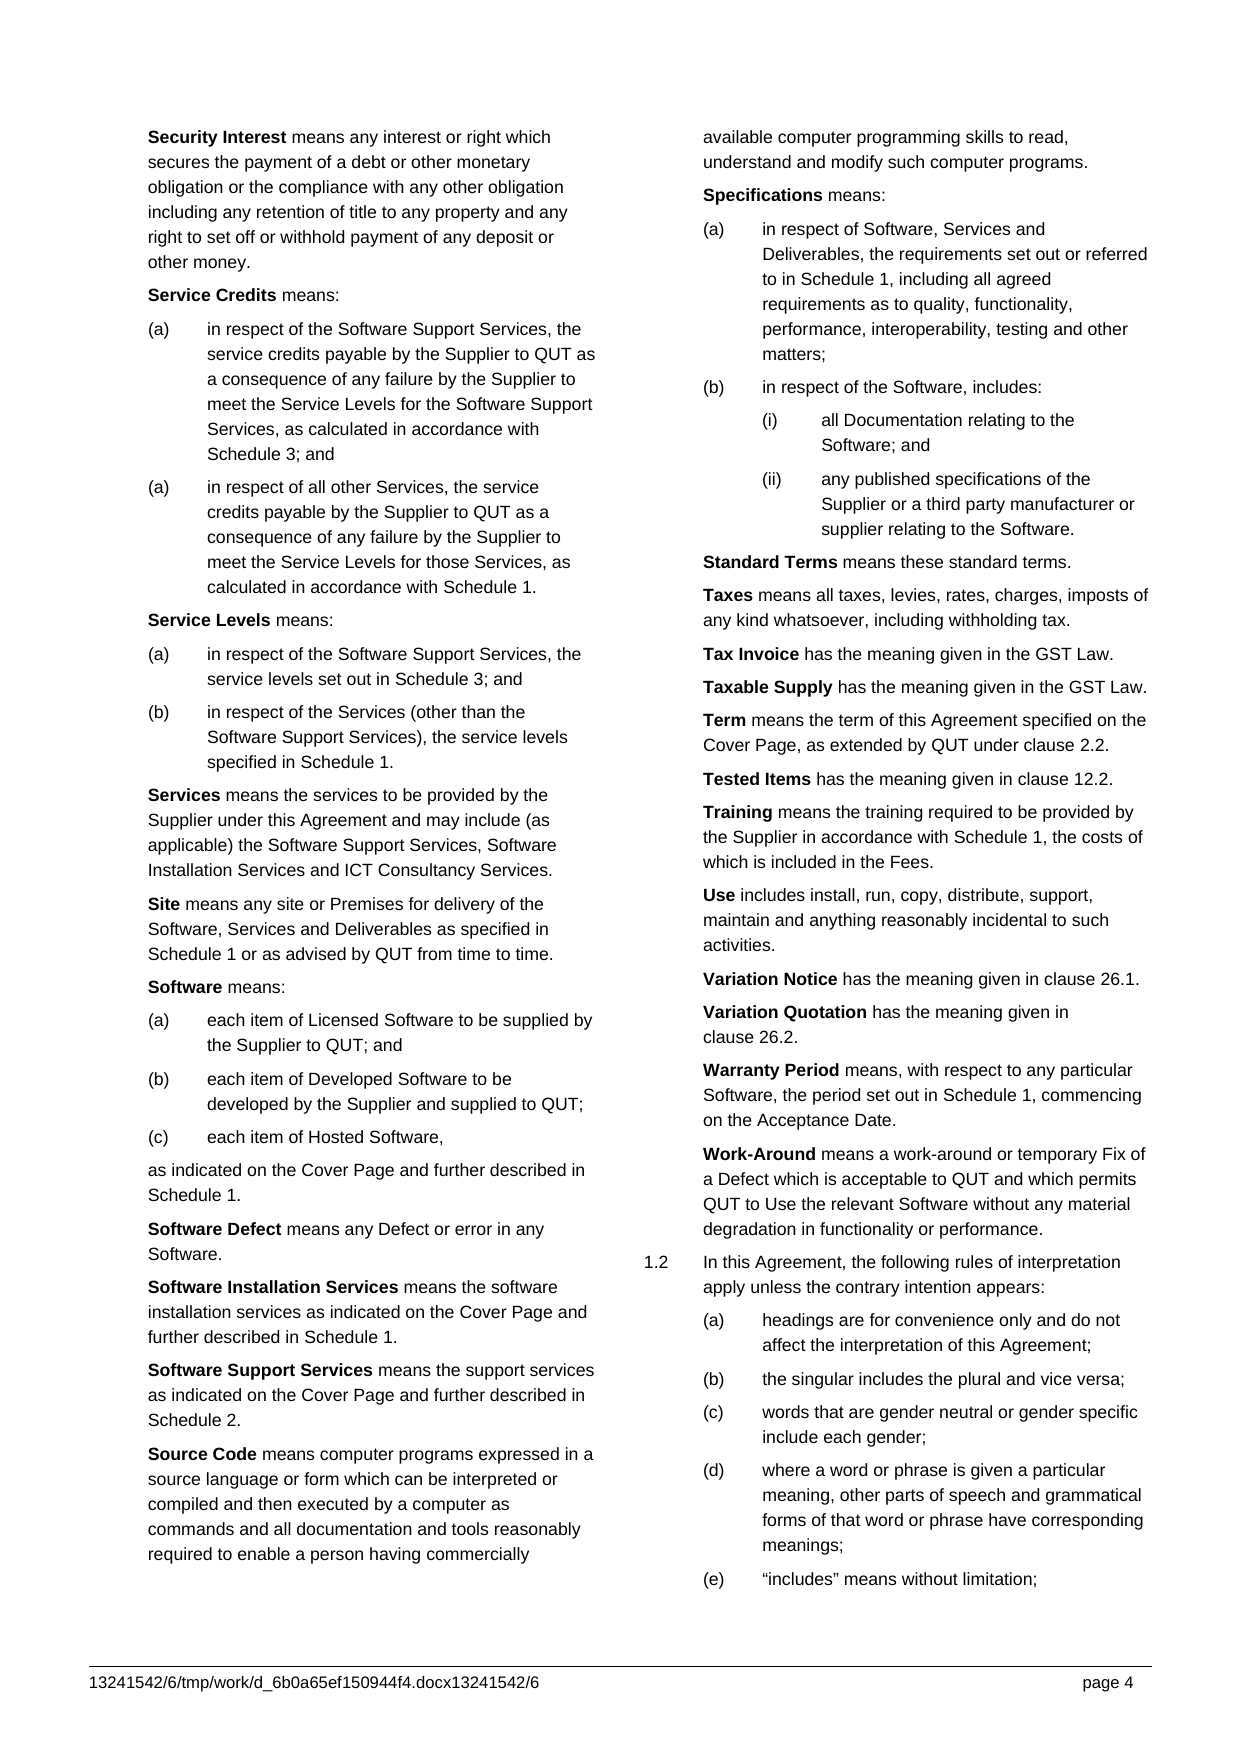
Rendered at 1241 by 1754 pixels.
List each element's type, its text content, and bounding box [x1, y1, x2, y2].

subtitle in respect of the Software, includes: [703, 372, 1152, 397]
text Software means: [148, 972, 596, 997]
text Service Levels means: [148, 605, 596, 630]
text Use includes install, run, copy, distribute, support, maintain and anything reasonably incidental to such activities. [703, 880, 1152, 955]
text Variation Quotation has the meaning given in clause 26.2. [703, 997, 1152, 1047]
subtitle each item of Licensed Software to be supplied by the Supplier to QUT; and [148, 1005, 596, 1055]
text as indicated on the Cover Page and further described in Schedule 1. [148, 1155, 596, 1205]
subtitle words that are gender neutral or gender specific include each gender; [703, 1397, 1152, 1447]
text Specifications means: [703, 180, 1152, 205]
text Taxable Supply has the meaning given in the GST Law. [703, 672, 1152, 697]
text Warranty Period means, with respect to any particular Software, the period set out in Schedule 1, commencing on the Acceptance Date. [703, 1055, 1152, 1130]
text Tax Invoice has the meaning given in the GST Law. [703, 639, 1152, 664]
text Term means the term of this Agreement specified on the Cover Page, as extended by QUT under clause 2.2. [703, 705, 1152, 755]
text Software Support Services means the support services as indicated on the Cover Page and further described in Schedule 2. [148, 1355, 596, 1430]
text Service Credits means: [148, 280, 596, 305]
text Tested Items has the meaning given in clause 12.2. [703, 764, 1152, 789]
subtitle each item of Developed Software to be developed by the Supplier and supplied to QUT; [148, 1064, 596, 1114]
text Work-Around means a work-around or temporary Fix of a Defect which is acceptable to QUT and which permits QUT to Use the relevant Software without any material degradation in functionality or performance. [703, 1139, 1152, 1239]
text Security Interest means any interest or right which secures the payment of a debt or other monetary obligation or the compliance with any other obligation including any retention of title to any property and any right to set off or withhold payment of any deposit or other money. [148, 122, 596, 272]
text Site means any site or Premises for delivery of the Software, Services and Deliverables as specified in Schedule 1 or as advised by QUT from time to time. [148, 889, 596, 964]
subtitle any published specifications of the Supplier or a third party manufacturer or supplier relating to the Software. [762, 464, 1152, 539]
text Standard Terms means these standard terms. [703, 547, 1152, 572]
subtitle In this Agreement, the following rules of interpretation apply unless the contrary intention appears: [644, 1247, 1152, 1297]
text Taxes means all taxes, levies, rates, charges, imposts of any kind whatsoever, including withholding tax. [703, 580, 1152, 630]
subtitle “includes” means without limitation; [703, 1564, 1152, 1589]
subtitle all Documentation relating to the Software; and [762, 405, 1152, 455]
text Source Code means computer programs expressed in a source language or form which can be interpreted or compiled and then executed by a computer as commands and all documentation and tools reasonably required to enable a person having commercially available computer programming skills to read, understand and modify such computer programs. [148, 1439, 596, 1564]
text Software Defect means any Defect or error in any Software. [148, 1214, 596, 1264]
text Services means the services to be provided by the Supplier under this Agreement and may include (as applicable) the Software Support Services, Software Installation Services and ICT Consultancy Services. [148, 780, 596, 880]
text Variation Notice has the meaning given in clause 26.1. [703, 964, 1152, 989]
subtitle in respect of the Software Support Services, the service credits payable by the Supplier to QUT as a consequence of any failure by the Supplier to meet the Service Levels for the Software Support Services, as calculated in accordance with Schedule 3; and [148, 314, 596, 464]
text Training means the training required to be provided by the Supplier in accordance with Schedule 1, the costs of which is included in the Fees. [703, 797, 1152, 872]
subtitle each item of Hosted Software, [148, 1122, 596, 1147]
subtitle where a word or phrase is given a particular meaning, other parts of speech and grammatical forms of that word or phrase have corresponding meanings; [703, 1455, 1152, 1555]
text Source Code means computer programs expressed in a source language or form which can be interpreted or compiled and then executed by a computer as commands and all documentation and tools reasonably required to enable a person having commercially available computer programming skills to read, understand and modify such computer programs. [703, 122, 1152, 172]
text Software Installation Services means the software installation services as indicated on the Cover Page and further described in Schedule 1. [148, 1272, 596, 1347]
subtitle in respect of Software, Services and Deliverables, the requirements set out or referred to in Schedule 1, including all agreed requirements as to quality, functionality, performance, interoperability, testing and other matters; [703, 214, 1152, 364]
subtitle in respect of the Software Support Services, the service levels set out in Schedule 3; and [148, 639, 596, 689]
subtitle in respect of the Services (other than the Software Support Services), the service levels specified in Schedule 1. [148, 697, 596, 772]
subtitle the singular includes the plural and vice versa; [703, 1364, 1152, 1389]
subtitle headings are for convenience only and do not affect the interpretation of this Agreement; [703, 1305, 1152, 1355]
subtitle in respect of all other Services, the service credits payable by the Supplier to QUT as a consequence of any failure by the Supplier to meet the Service Levels for those Services, as calculated in accordance with Schedule 1. [148, 472, 596, 597]
